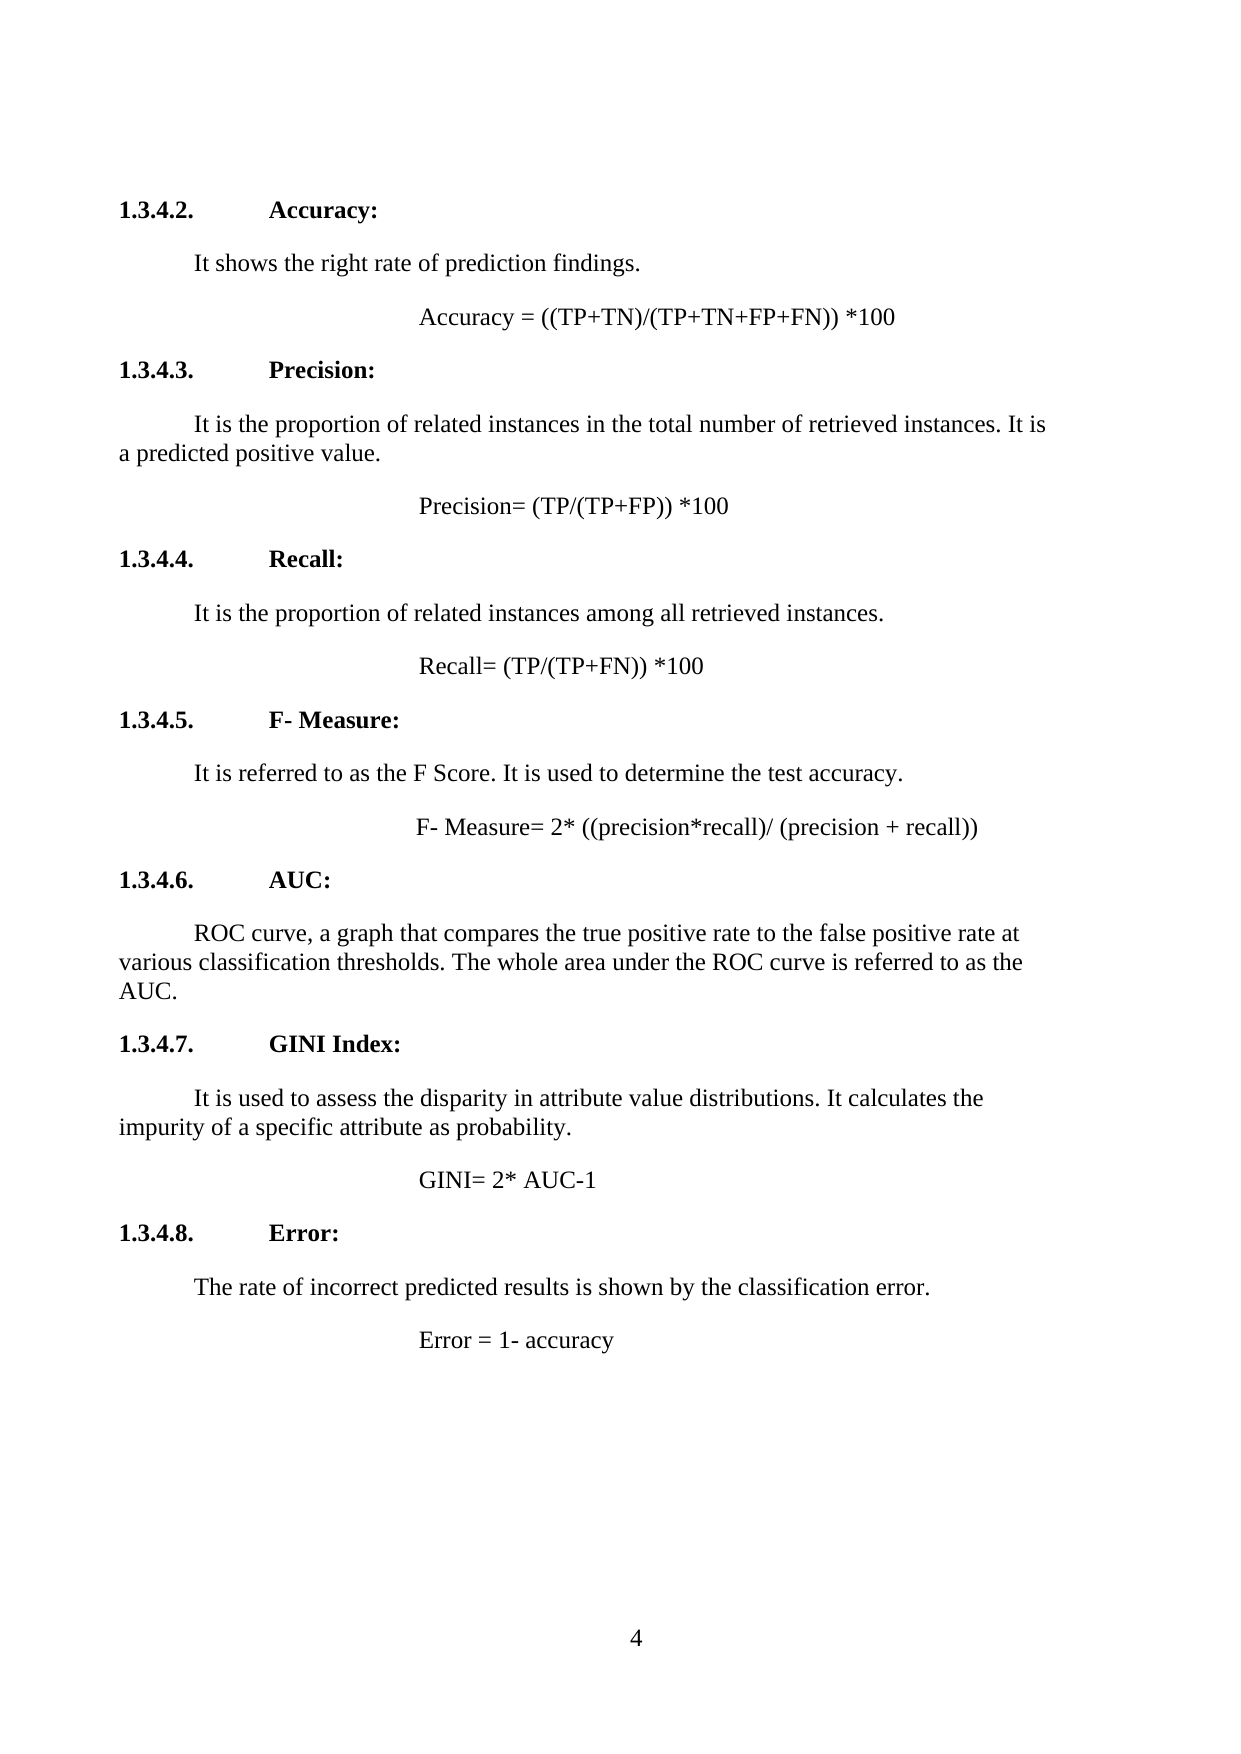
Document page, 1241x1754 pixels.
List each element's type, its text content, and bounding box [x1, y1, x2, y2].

text Recall= (TP/(TP+FN)) *100 [344, 651, 1050, 680]
list Precision: [119, 355, 1050, 384]
text It is referred to as the F Score. It is used to determine the test accuracy. [119, 758, 1050, 787]
text Precision= (TP/(TP+FP)) *100 [344, 491, 1050, 520]
list AUC: [119, 865, 1050, 894]
text Accuracy = ((TP+TN)/(TP+TN+FP+FN)) *100 [344, 302, 1050, 331]
text The rate of incorrect predicted results is shown by the classification error. [119, 1272, 1050, 1301]
text It is the proportion of related instances in the total number of retrieved instances. It is a predicted positive value. [119, 409, 1050, 466]
text It shows the right rate of prediction findings. [119, 248, 1050, 277]
text F- Measure= 2* ((precision*recall)/ (precision + recall)) [269, 812, 1050, 840]
text ROC curve, a graph that compares the true positive rate to the false positive rate at various classification thresholds. The whole area under the ROC curve is referred to as the AUC. [119, 918, 1050, 1005]
text GINI= 2* AUC-1 [344, 1165, 1050, 1194]
list Recall: [119, 544, 1050, 573]
list GINI Index: [119, 1029, 1050, 1058]
text Error = 1- accuracy [344, 1325, 1050, 1354]
list F- Measure: [119, 705, 1050, 733]
list Accuracy: [119, 195, 1050, 224]
text It is used to assess the disparity in attribute value distributions. It calculates the impurity of a specific attribute as probability. [119, 1083, 1050, 1140]
text It is the proportion of related instances among all retrieved instances. [119, 598, 1050, 627]
list Error: [119, 1218, 1050, 1247]
